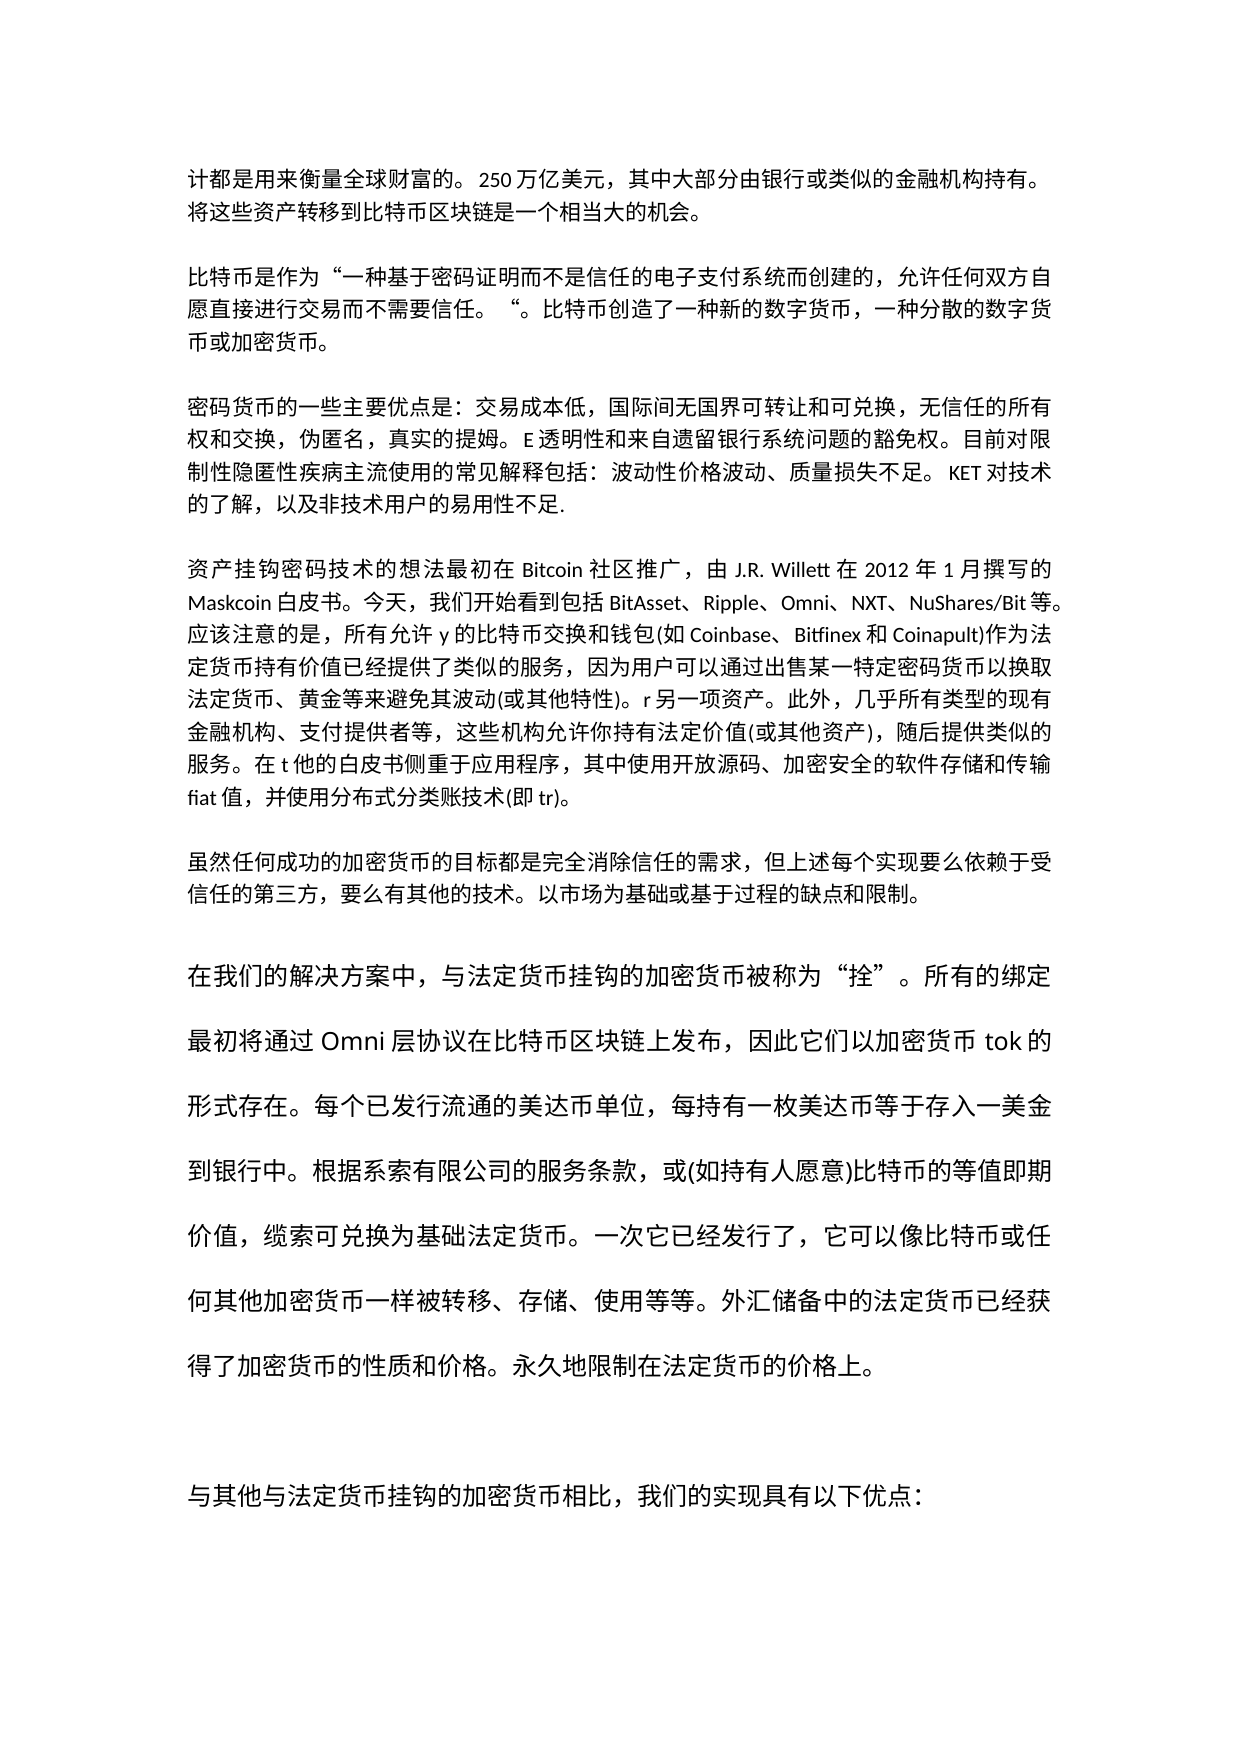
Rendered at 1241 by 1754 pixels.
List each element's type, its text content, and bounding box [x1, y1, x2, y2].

text 资产挂钩密码技术的想法最初在Bitcoin社区推广，由J.R. Willett在2012年1月撰写的Maskcoin白皮书。今天，我们开始看到包括BitAsset、Ripple、Omni、NXT、NuShares/Bit等。应该注意的是，所有允许y的比特币交换和钱包(如Coinbase、Bitfinex和Coinapult)作为法定货币持有价值已经提供了类似的服务，因为用户可以通过出售某一特定密码货币以换取法定货币、黄金等来避免其波动(或其他特性)。r另一项资产。此外，几乎所有类型的现有金融机构、支付提供者等，这些机构允许你持有法定价值(或其他资产)，随后提供类似的服务。在t他的白皮书侧重于应用程序，其中使用开放源码、加密安全的软件存储和传输fiat值，并使用分布式分类账技术(即tr)。 [187, 552, 1053, 812]
text 比特币是作为“一种基于密码证明而不是信任的电子支付系统而创建的，允许任何双方自愿直接进行交易而不需要信任。“。比特币创造了一种新的数字货币，一种分散的数字货币或加密货币。 [187, 259, 1053, 357]
text 与其他与法定货币挂钩的加密货币相比，我们的实现具有以下优点： [187, 1462, 1053, 1527]
text 虽然任何成功的加密货币的目标都是完全消除信任的需求，但上述每个实现要么依赖于受信任的第三方，要么有其他的技术。以市场为基础或基于过程的缺点和限制。 [187, 844, 1053, 909]
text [187, 162, 1053, 227]
text 密码货币的一些主要优点是：交易成本低，国际间无国界可转让和可兑换，无信任的所有权和交换，伪匿名，真实的提姆。E透明性和来自遗留银行系统问题的豁免权。目前对限制性隐匿性疾病主流使用的常见解释包括：波动性价格波动、质量损失不足。KET对技术的了解，以及非技术用户的易用性不足. [187, 389, 1053, 519]
text 在我们的解决方案中，与法定货币挂钩的加密货币被称为“拴”。所有的绑定最初将通过Omni层协议在比特币区块链上发布，因此它们以加密货币tok的形式存在。每个已发行流通的美达币单位，每持有一枚美达币等于存入一美金到银行中。根据系索有限公司的服务条款，或(如持有人愿意)比特币的等值即期价值，缆索可兑换为基础法定货币。一次它已经发行了，它可以像比特币或任何其他加密货币一样被转移、存储、使用等等。外汇储备中的法定货币已经获得了加密货币的性质和价格。永久地限制在法定货币的价格上。 [187, 942, 1053, 1397]
